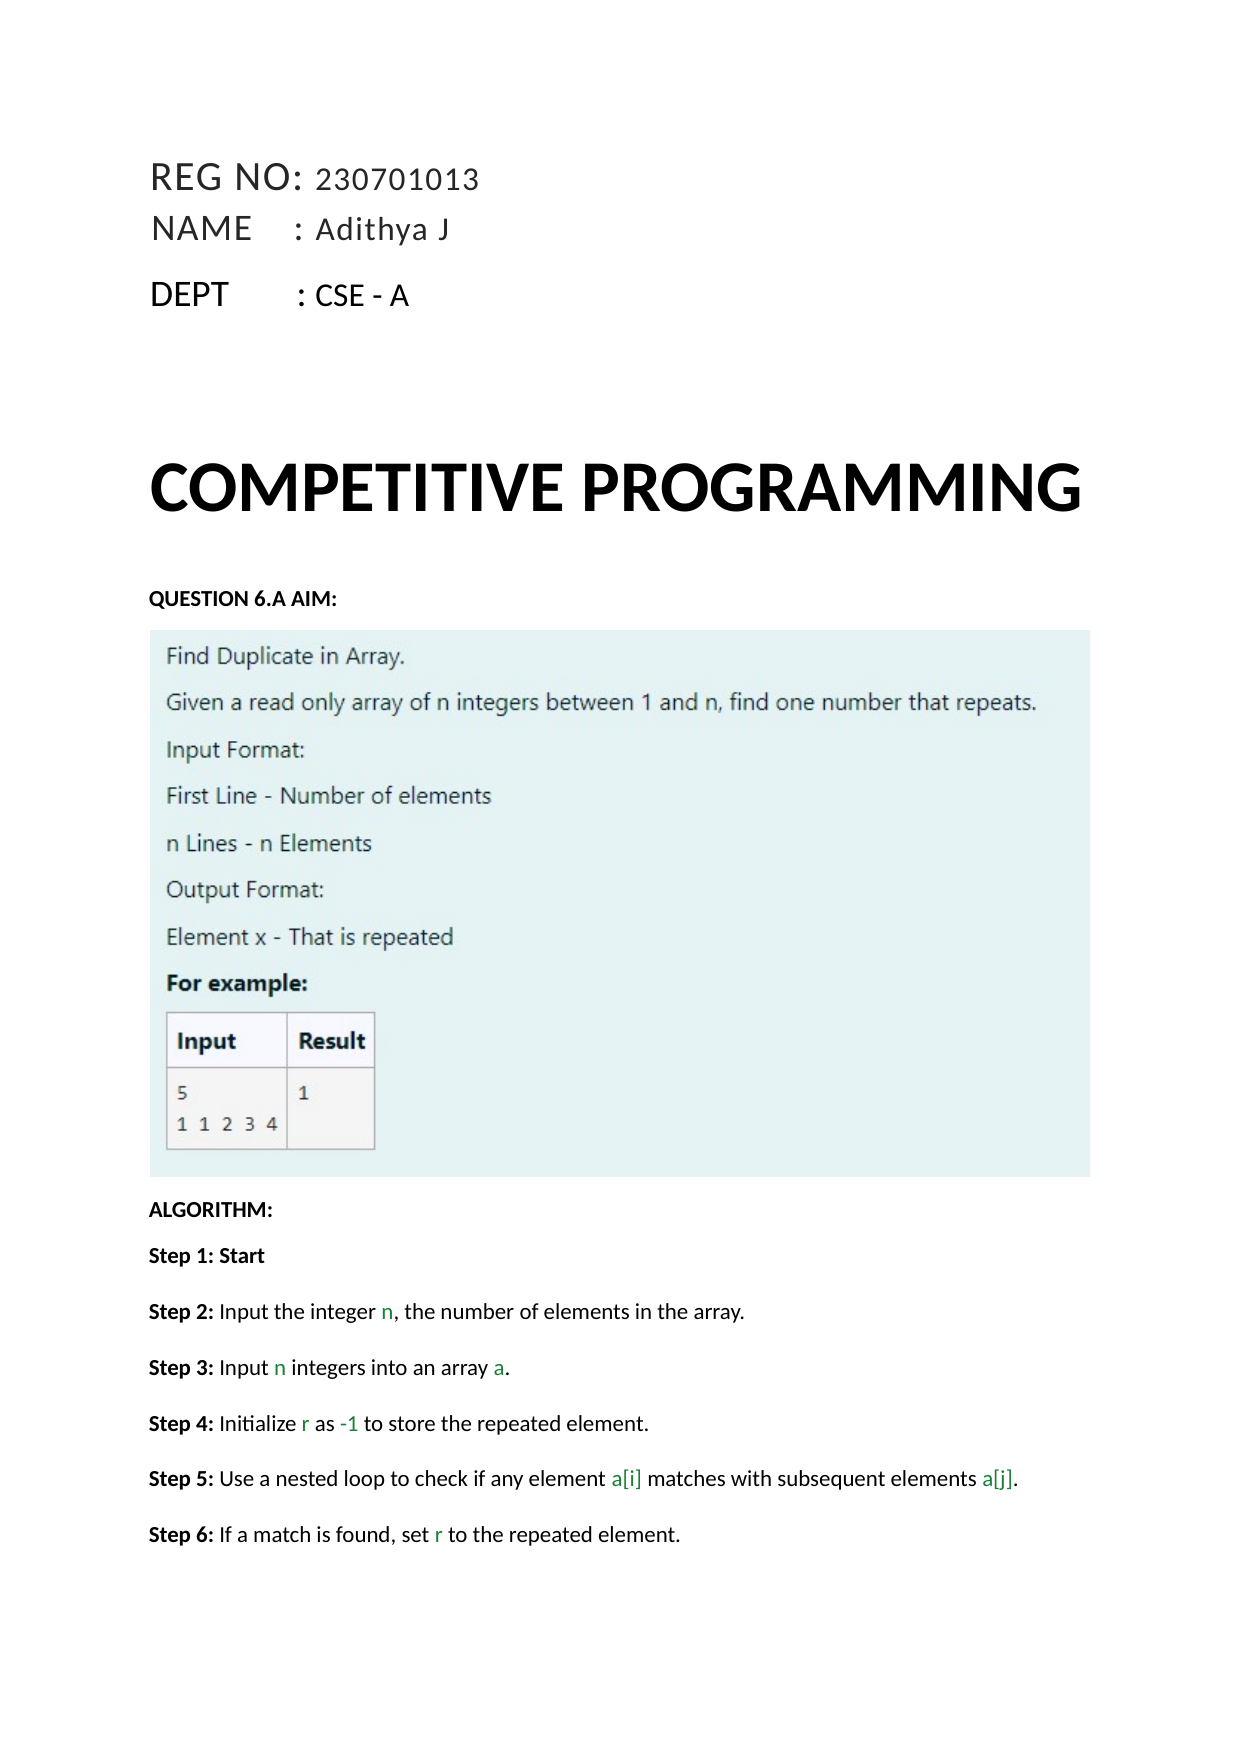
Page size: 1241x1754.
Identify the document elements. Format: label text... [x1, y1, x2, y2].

text Step 1: Start [148, 1242, 1096, 1269]
text Step 6: If a match is found, set r to the repeated element. [148, 1520, 1096, 1548]
text Step 4: Initialize r as -1 to store the repeated element. [148, 1409, 1096, 1437]
text COMPETITIVE PROGRAMMING [150, 441, 1096, 530]
text QUESTION 6.A AIM: [148, 584, 339, 612]
text ALGORITHM: [148, 1195, 1096, 1223]
text DEPT : CSE - A [150, 269, 1096, 315]
text Step 5: Use a nested loop to check if any element a[i] matches with subsequent elements a[j]. [148, 1464, 1096, 1492]
text Step 2: Input the integer n, the number of elements in the array. [148, 1297, 1096, 1325]
text Step 3: Input n integers into an array a. [148, 1353, 1096, 1381]
picture [150, 630, 1091, 1177]
subtitle REG NO: 230701013 NAME : Adithya J [150, 150, 1096, 250]
